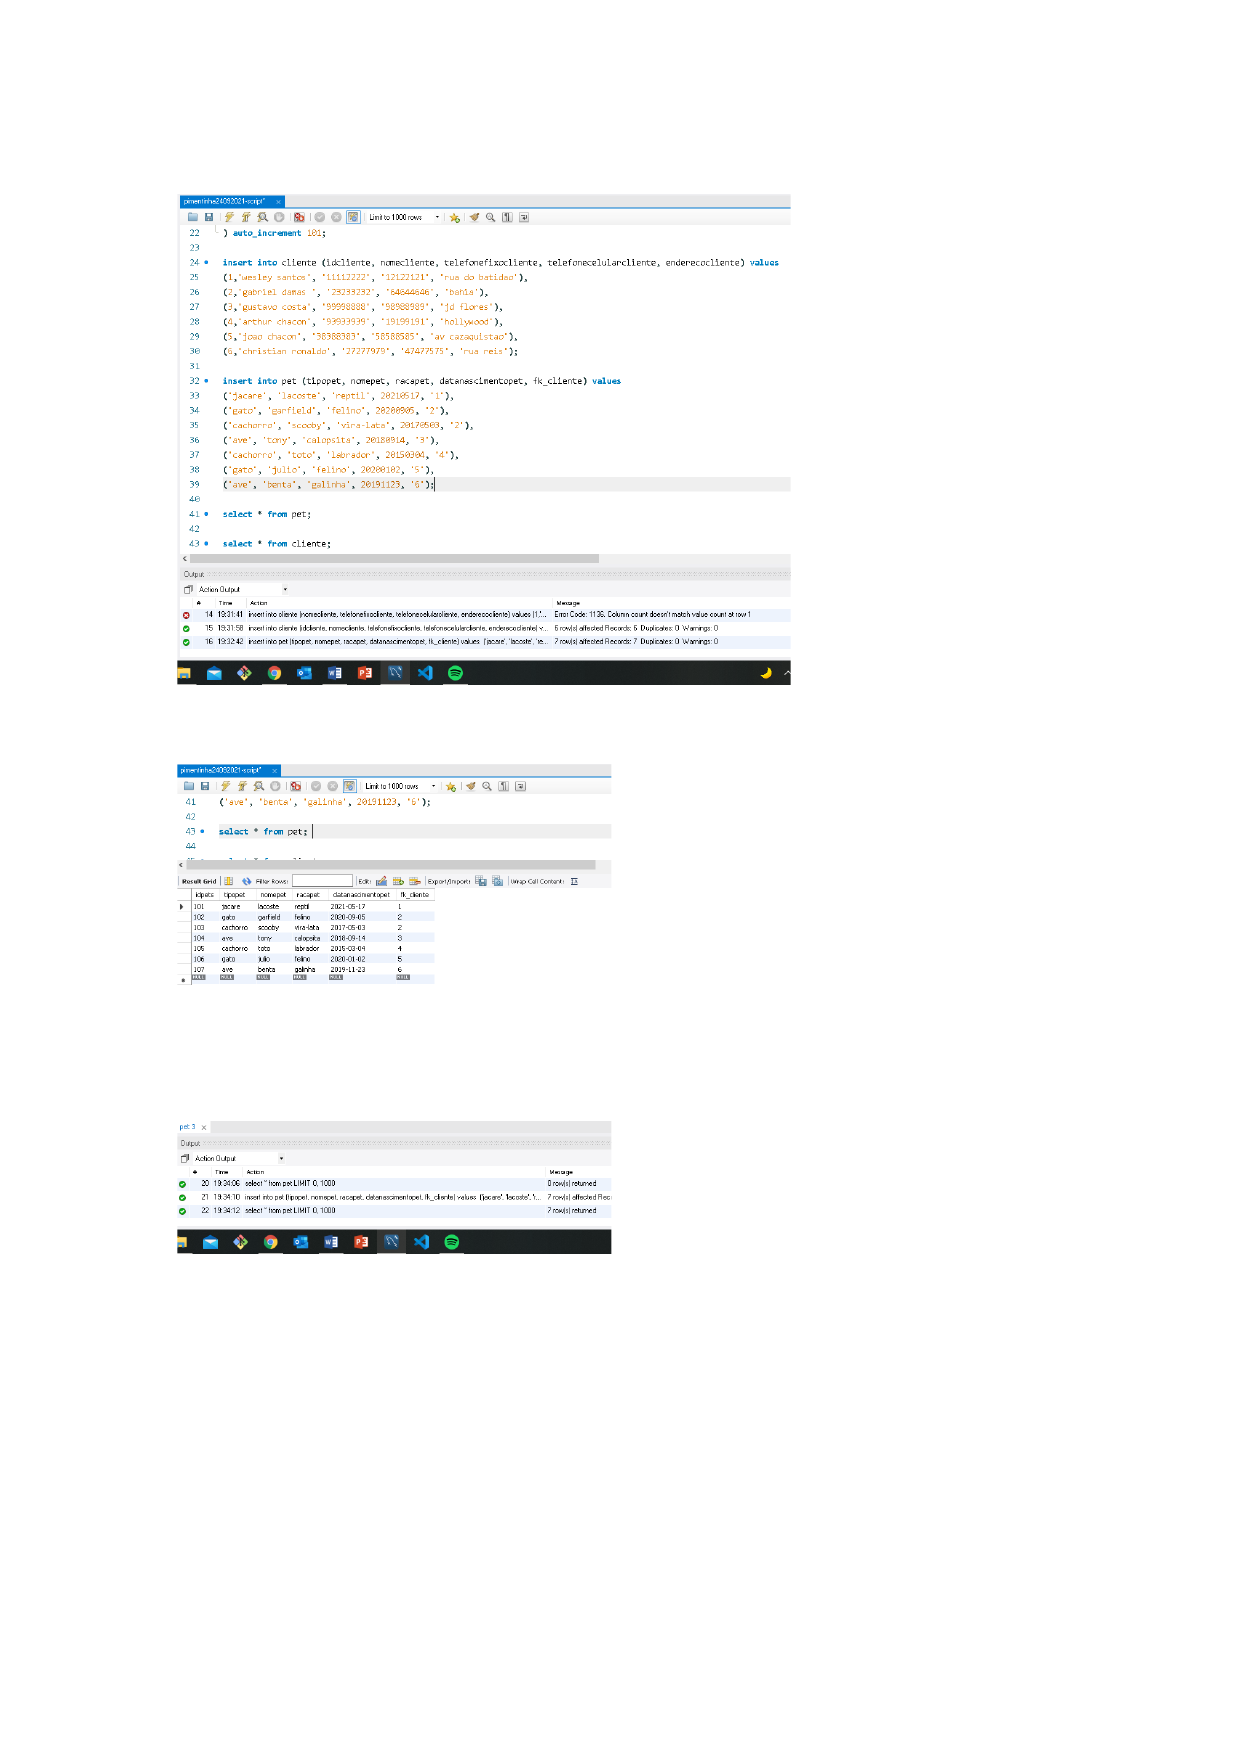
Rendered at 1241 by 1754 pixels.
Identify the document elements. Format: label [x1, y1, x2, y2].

picture [177, 194, 791, 685]
picture [177, 764, 612, 1254]
